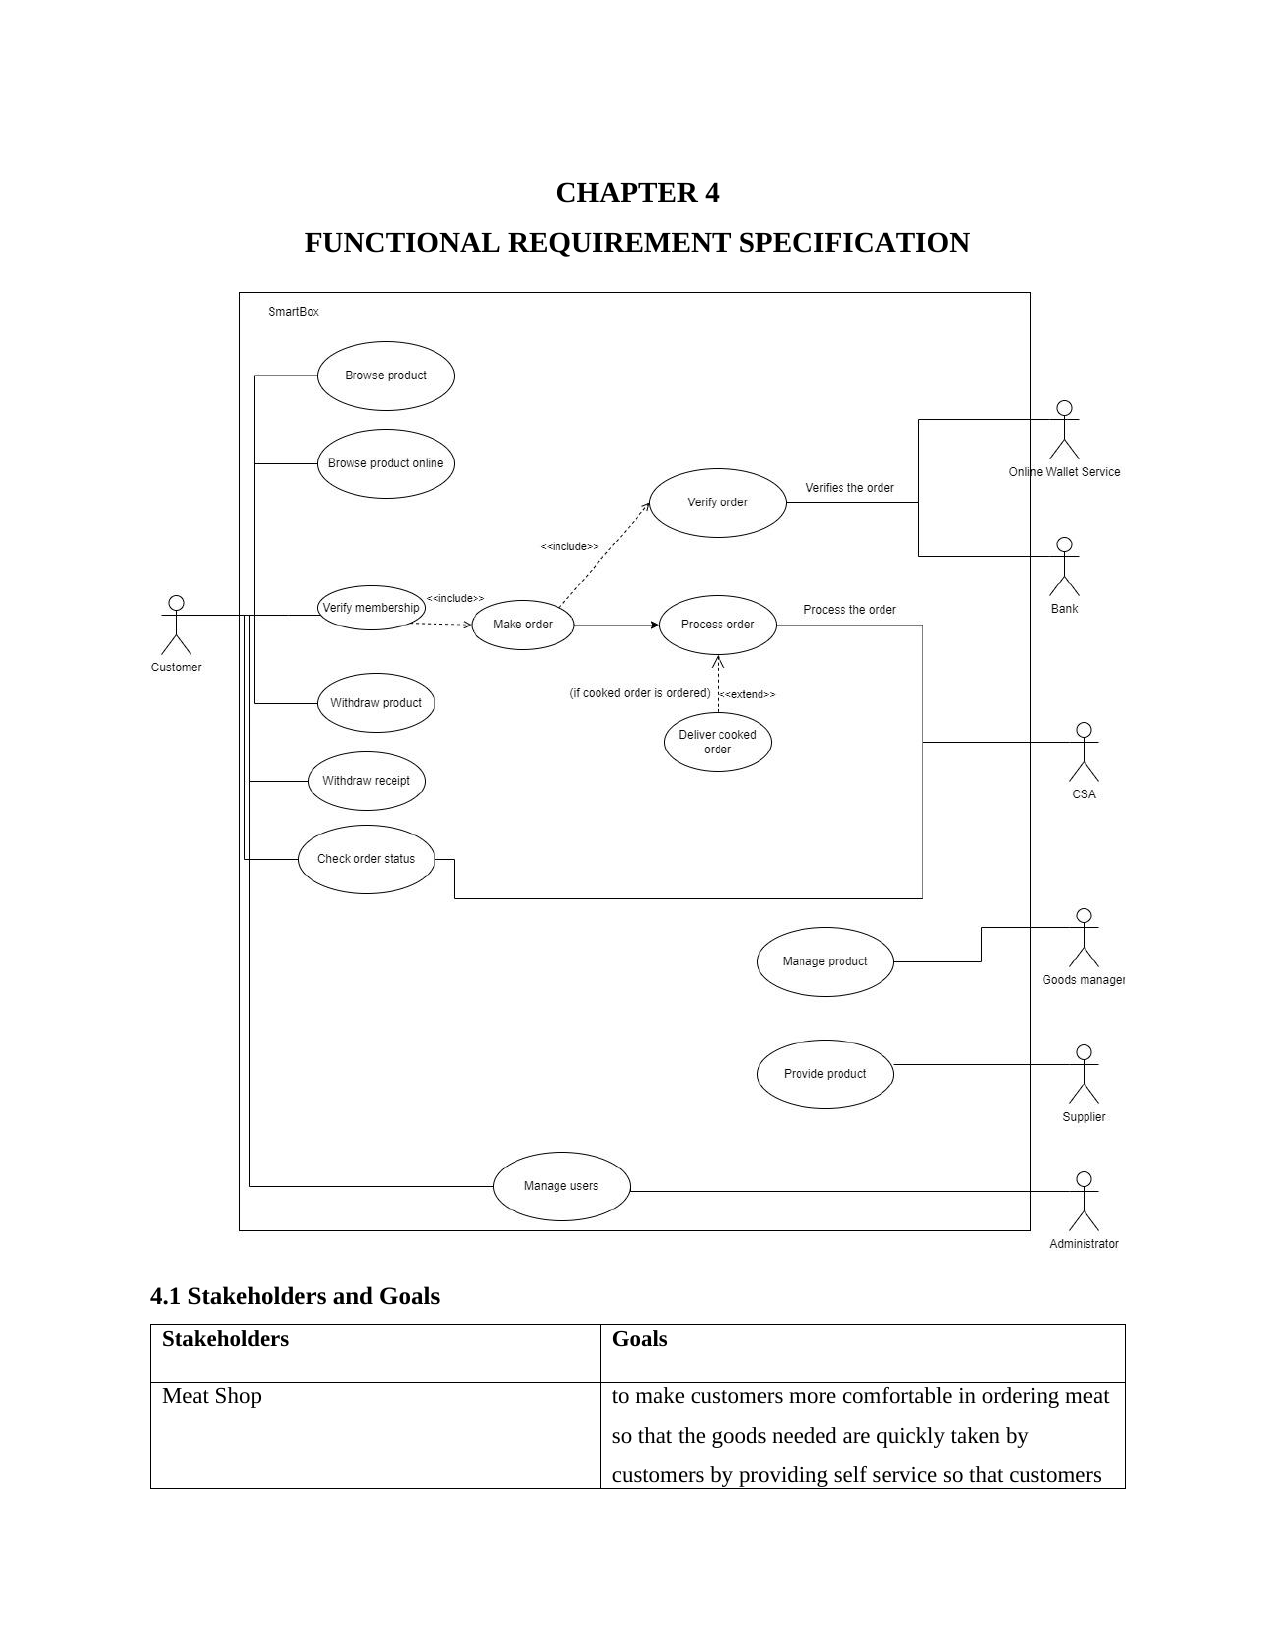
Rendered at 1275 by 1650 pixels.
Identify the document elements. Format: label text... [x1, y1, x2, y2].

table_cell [601, 1383, 1125, 1488]
table_header Stakeholders [151, 1325, 600, 1382]
text FUNCTIONAL REQUIREMENT SPECIFICATION [150, 225, 1125, 259]
subtitle CHAPTER 4 [150, 175, 1125, 208]
picture [150, 292, 1125, 1251]
table_header Goals [601, 1325, 1125, 1382]
subtitle 4.1 Stakeholders and Goals [150, 1281, 1125, 1310]
table_cell Meat Shop [151, 1383, 600, 1488]
